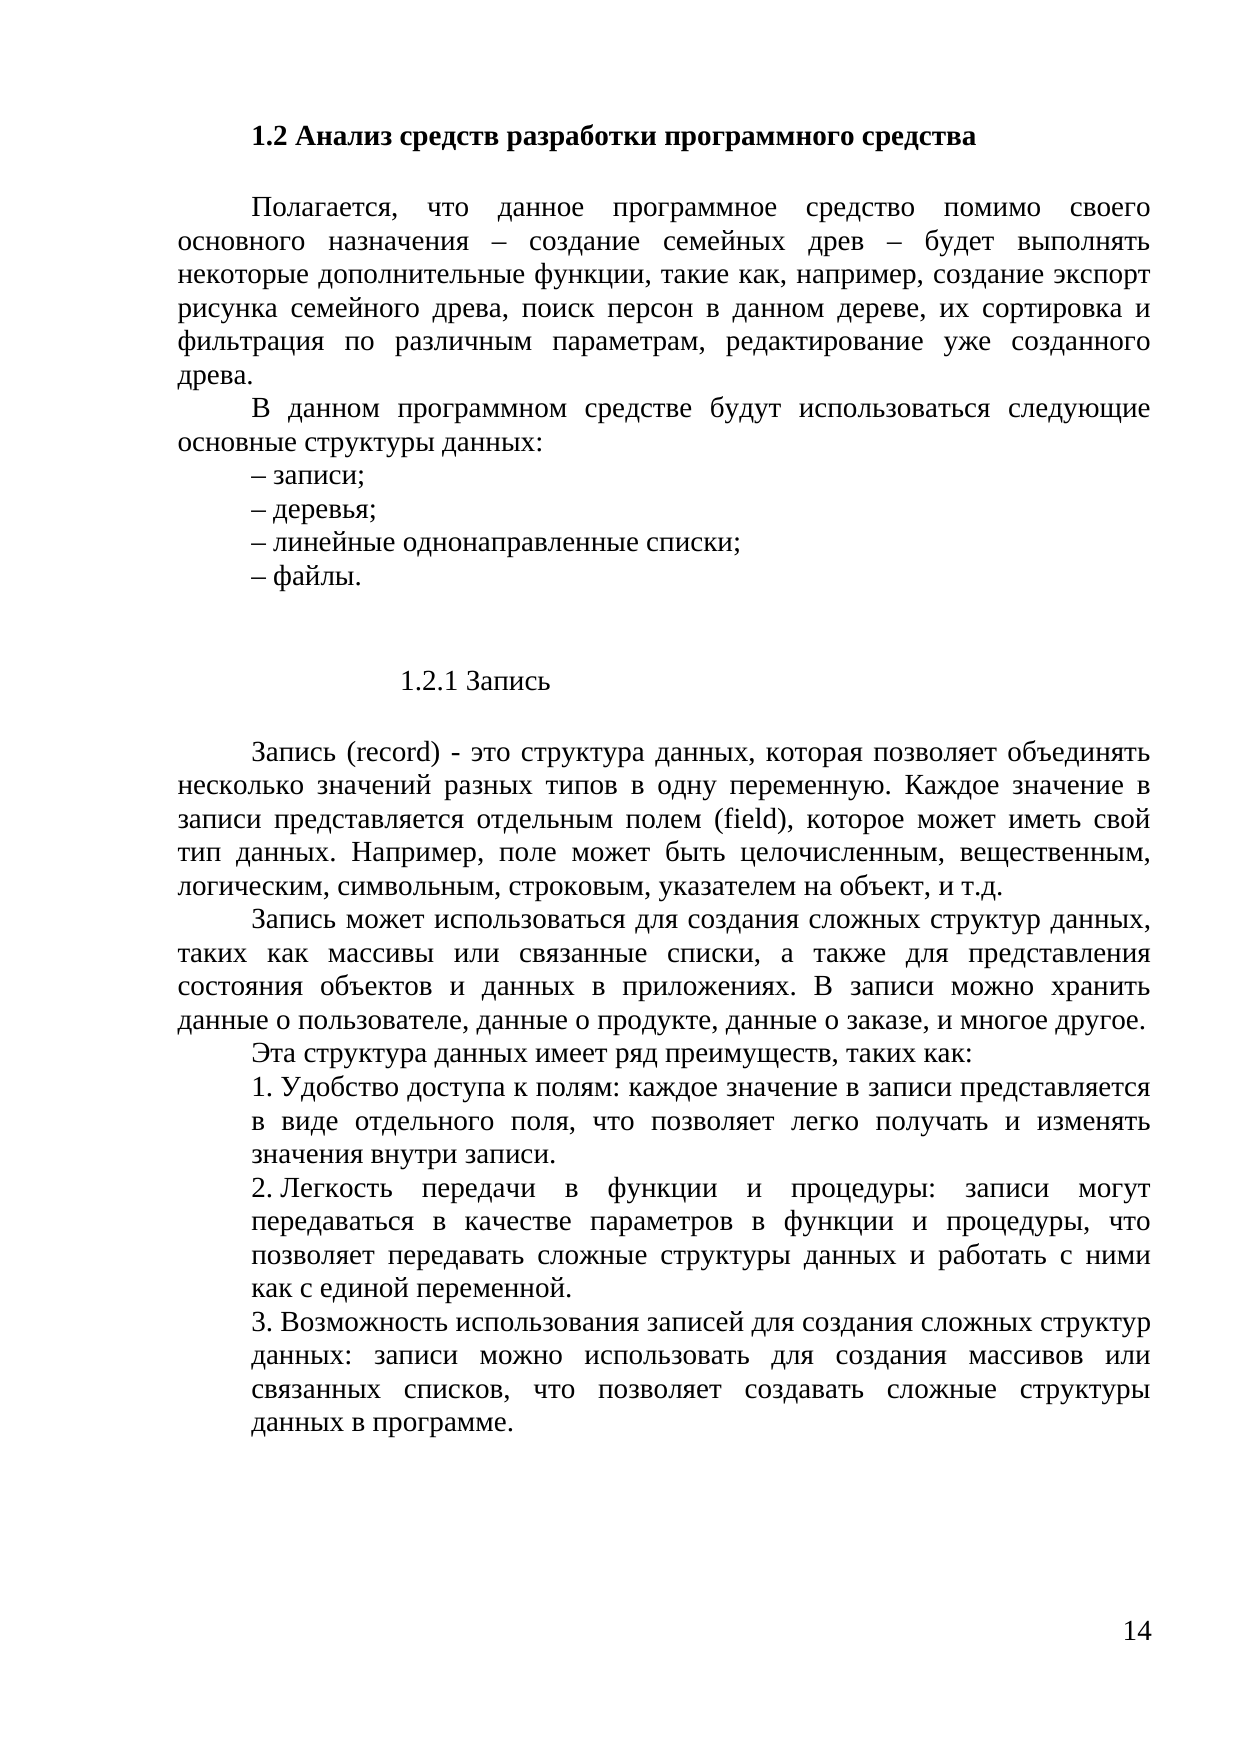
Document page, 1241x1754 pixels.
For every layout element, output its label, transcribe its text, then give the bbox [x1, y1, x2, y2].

text записи; [177, 457, 1152, 491]
subtitle Запись [326, 663, 1152, 696]
text Возможность использования записей для создания сложных структур данных: записи можно использовать для создания массивов или связанных списков, что позволяет создавать сложные структуры данных в программе. [251, 1304, 1152, 1438]
text Легкость передачи в функции и процедуры: записи могут передаваться в качестве параметров в функции и процедуры, что позволяет передавать сложные структуры данных и работать с ними как с единой переменной. [251, 1170, 1152, 1304]
text Удобство доступа к полям: каждое значение в записи представляется в виде отдельного поля, что позволяет легко получать и изменять значения внутри записи. [251, 1069, 1152, 1170]
subtitle Анализ средств разработки программного средства [251, 118, 1152, 152]
text деревья; [177, 491, 1152, 524]
text файлы. [177, 558, 1152, 592]
text линейные однонаправленные списки; [177, 524, 1152, 558]
text Эта структура данных имеет ряд преимуществ, таких как: [177, 1036, 1152, 1069]
text Запись может использоваться для создания сложных структур данных, таких как массивы или связанные списки, а также для представления состояния объектов и данных в приложениях. В записи можно хранить данные о пользователе, данные о продукте, данные о заказе, и многое другое. [177, 901, 1152, 1036]
text В данном программном средстве будут использоваться следующие основные структуры данных: [177, 390, 1152, 457]
text Запись (record) - это структура данных, которая позволяет объединять несколько значений разных типов в одну переменную. Каждое значение в записи представляется отдельным полем (field), которое может иметь свой тип данных. Например, поле может быть целочисленным, вещественным, логическим, символьным, строковым, указателем на объект, и т.д. [177, 734, 1152, 901]
text Полагается, что данное программное средство помимо своего основного назначения – создание семейных древ – будет выполнять некоторые дополнительные функции, такие как, например, создание экспорт рисунка семейного древа, поиск персон в данном дереве, их сортировка и фильтрация по различным параметрам, редактирование уже созданного древа. [177, 189, 1152, 390]
